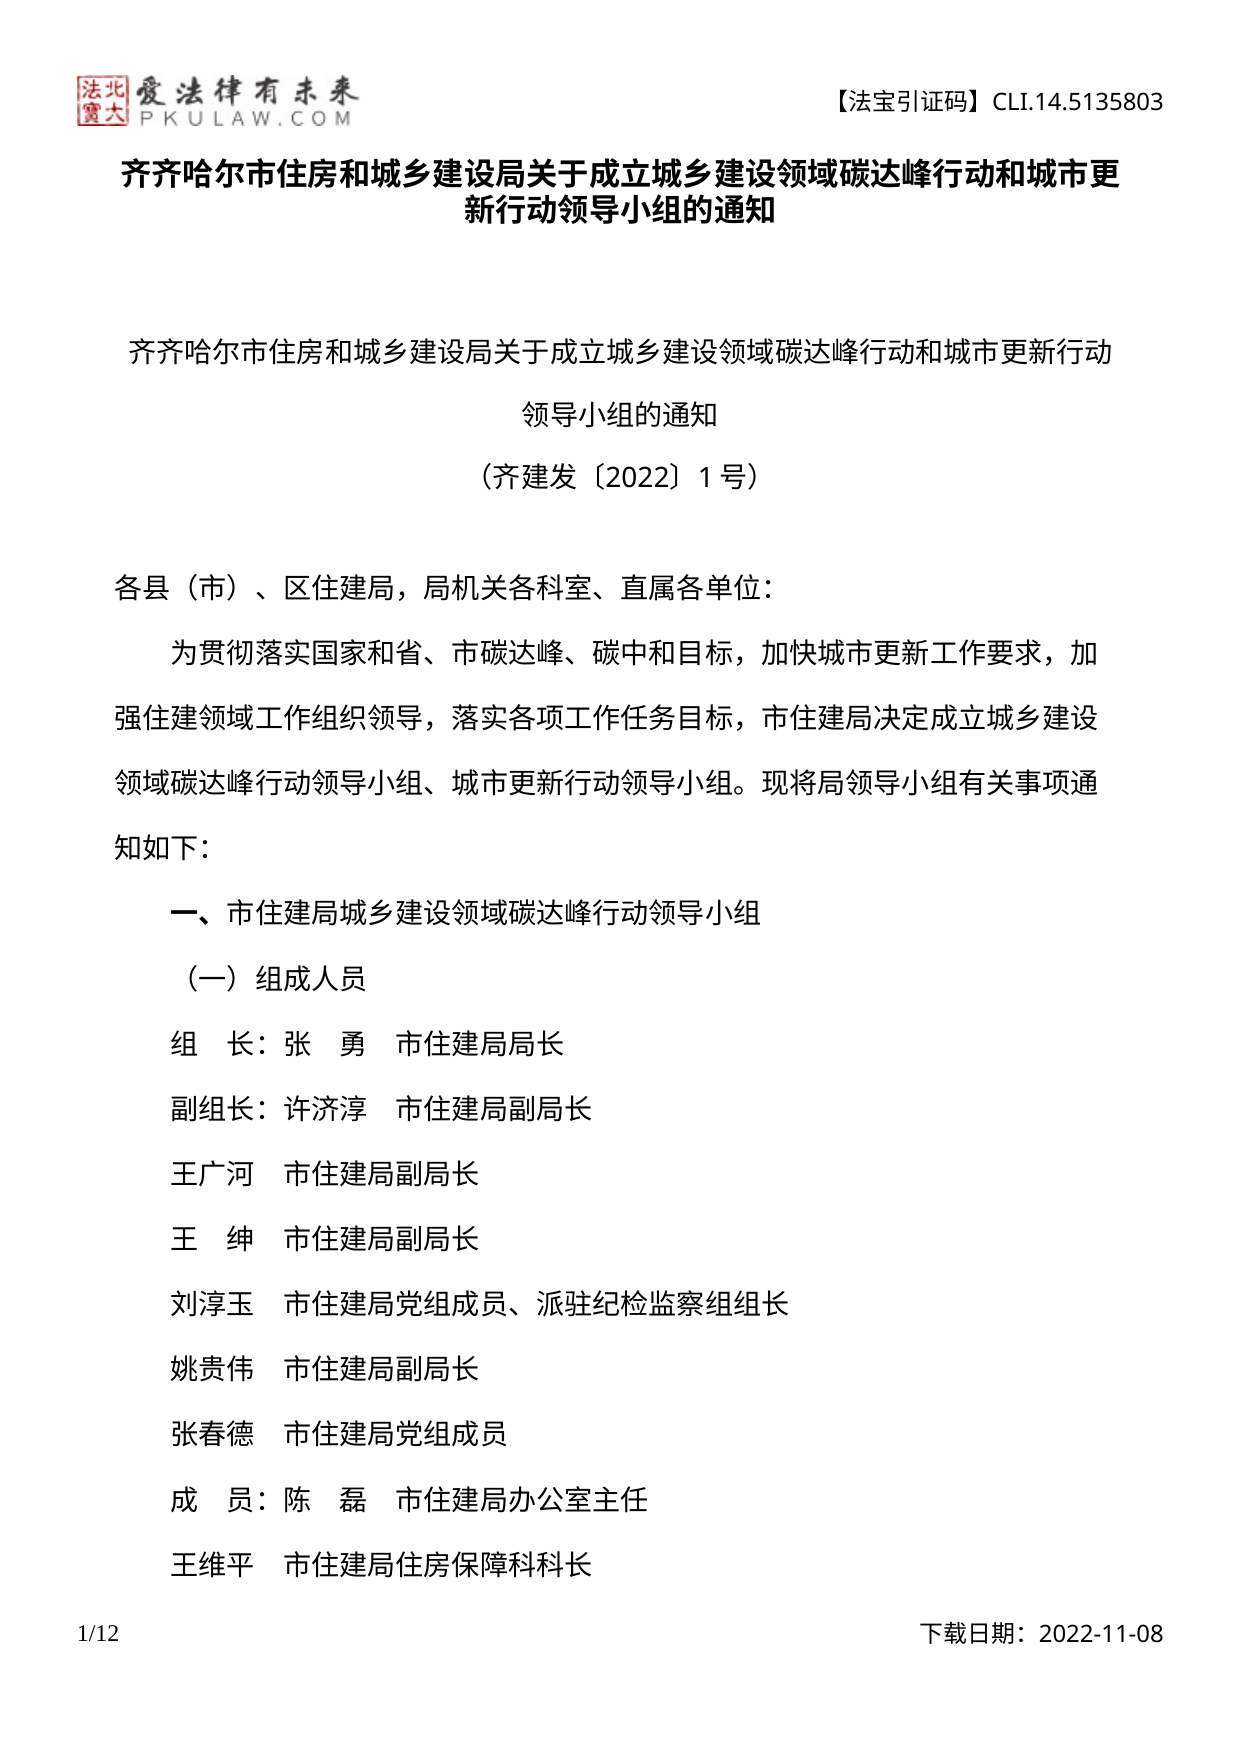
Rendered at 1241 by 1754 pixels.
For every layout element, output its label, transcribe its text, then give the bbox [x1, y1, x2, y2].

picture [76, 75, 361, 126]
title 齐齐哈尔市住房和城乡建设局关于成立城乡建设领域碳达峰行动和城市更新行动领导小组的通知 [114, 156, 1126, 228]
text 齐齐哈尔市住房和城乡建设局关于成立城乡建设领域碳达峰行动和城市更新行动领导小组的通知 （齐建发〔2022〕1号） [114, 308, 1126, 496]
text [114, 512, 1126, 1583]
